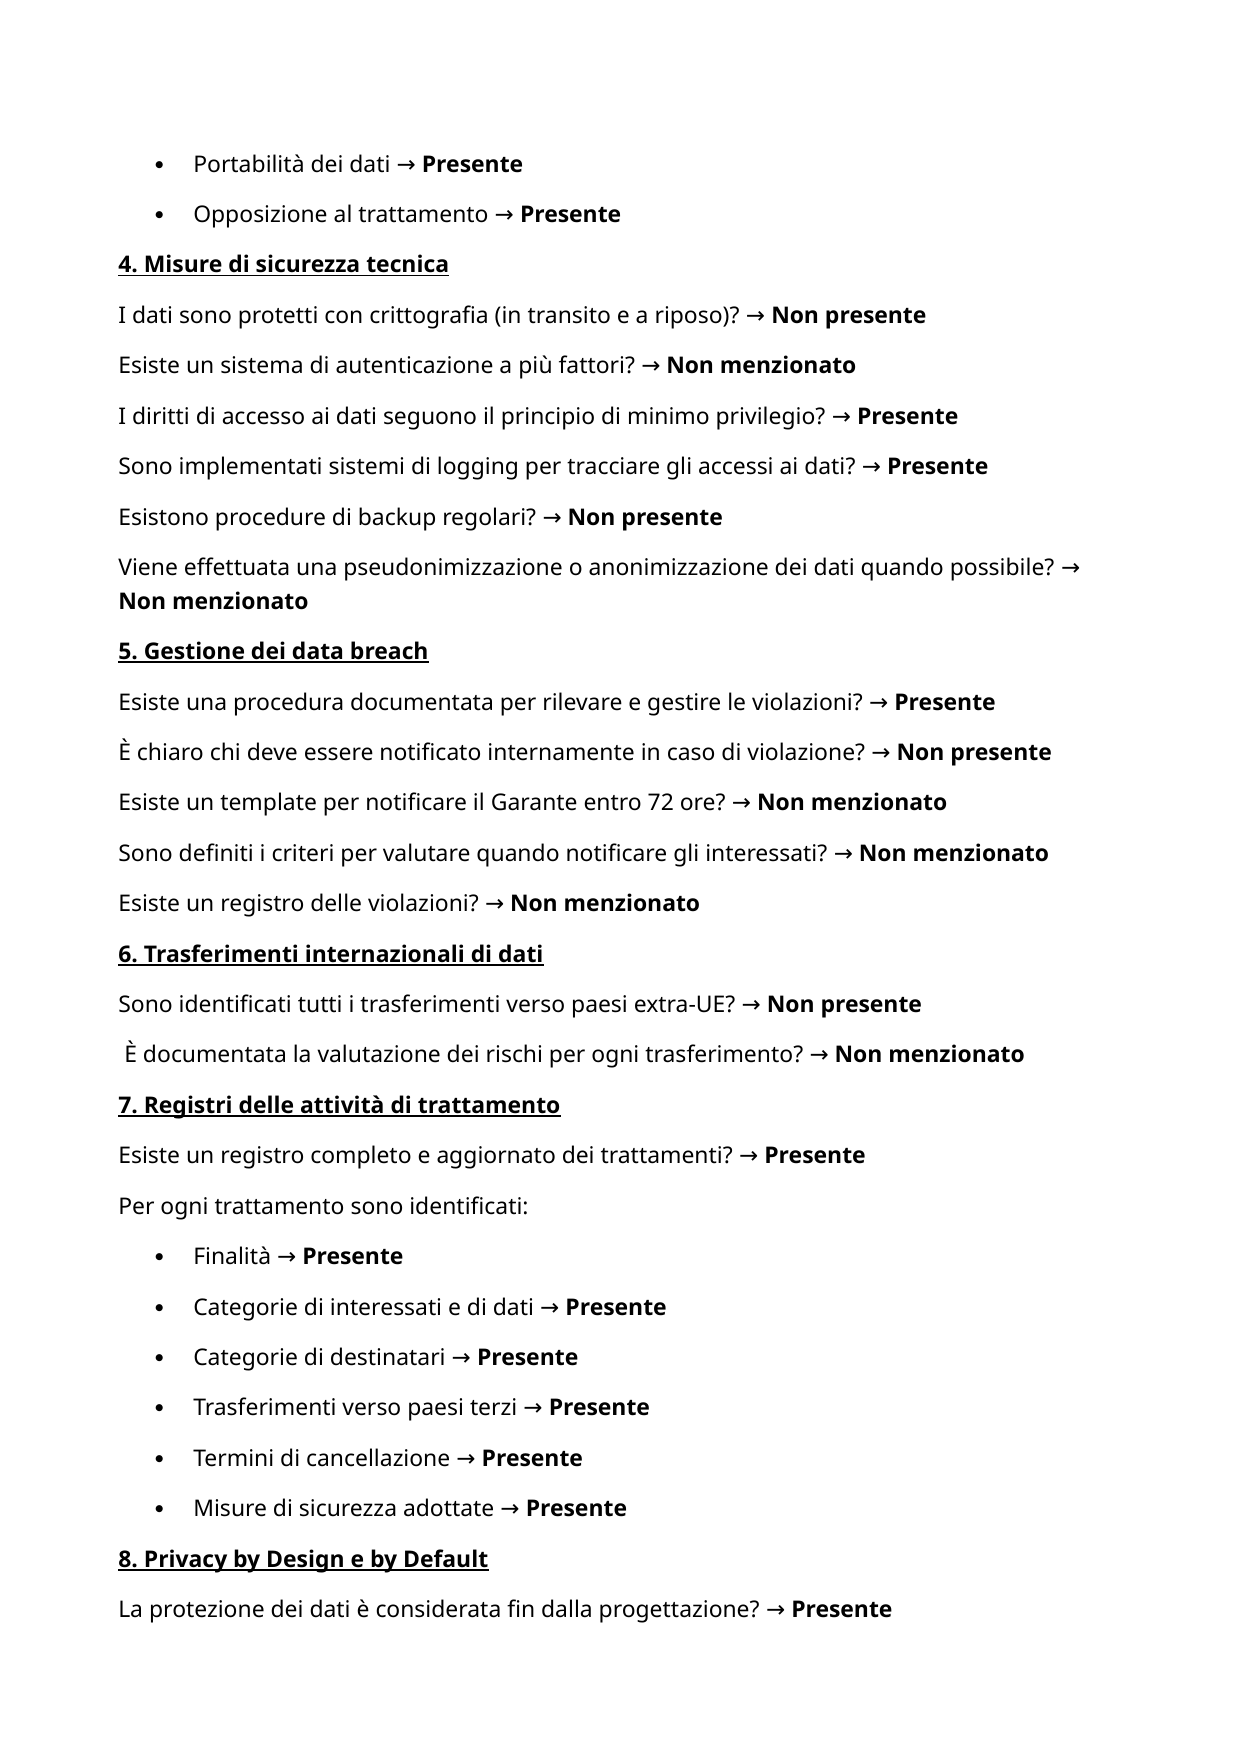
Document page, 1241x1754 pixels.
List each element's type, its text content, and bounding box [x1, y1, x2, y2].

text Sono identificati tutti i trasferimenti verso paesi extra-UE? → Non presente [118, 988, 1122, 1019]
list Categorie di interessati e di dati → Presente [156, 1291, 1122, 1322]
text Per ogni trattamento sono identificati: [118, 1190, 1122, 1221]
text È chiaro chi deve essere notificato internamente in caso di violazione? → Non presente [118, 736, 1122, 767]
text I dati sono protetti con crittografia (in transito e a riposo)? → Non presente [118, 299, 1122, 330]
text Esistono procedure di backup regolari? → Non presente [118, 501, 1122, 532]
text 6. Trasferimenti internazionali di dati [118, 938, 1122, 969]
list Portabilità dei dati → Presente [156, 148, 1122, 179]
text Viene effettuata una pseudonimizzazione o anonimizzazione dei dati quando possibile? → Non menzionato [118, 551, 1122, 616]
list Trasferimenti verso paesi terzi → Presente [156, 1391, 1122, 1423]
text La protezione dei dati è considerata fin dalla progettazione? → Presente [118, 1593, 1122, 1624]
text 5. Gestione dei data breach [118, 635, 1122, 666]
list Categorie di destinatari → Presente [156, 1341, 1122, 1372]
list Finalità → Presente [156, 1240, 1122, 1271]
text Esiste un sistema di autenticazione a più fattori? → Non menzionato [118, 349, 1122, 381]
text Sono definiti i criteri per valutare quando notificare gli interessati? → Non menzionato [118, 837, 1122, 868]
list Misure di sicurezza adottate → Presente [156, 1492, 1122, 1523]
text Esiste un registro delle violazioni? → Non menzionato [118, 887, 1122, 918]
text I diritti di accesso ai dati seguono il principio di minimo privilegio? → Presente [118, 400, 1122, 431]
text 7. Registri delle attività di trattamento [118, 1089, 1122, 1120]
text Esiste un template per notificare il Garante entro 72 ore? → Non menzionato [118, 786, 1122, 818]
text 4. Misure di sicurezza tecnica [118, 248, 1122, 280]
list Opposizione al trattamento → Presente [156, 198, 1122, 229]
text 8. Privacy by Design e by Default [118, 1543, 1122, 1574]
text È documentata la valutazione dei rischi per ogni trasferimento? → Non menzionato [118, 1038, 1122, 1070]
text Esiste un registro completo e aggiornato dei trattamenti? → Presente [118, 1139, 1122, 1171]
text Esiste una procedura documentata per rilevare e gestire le violazioni? → Presente [118, 686, 1122, 717]
text Sono implementati sistemi di logging per tracciare gli accessi ai dati? → Presente [118, 450, 1122, 481]
list Termini di cancellazione → Presente [156, 1442, 1122, 1473]
